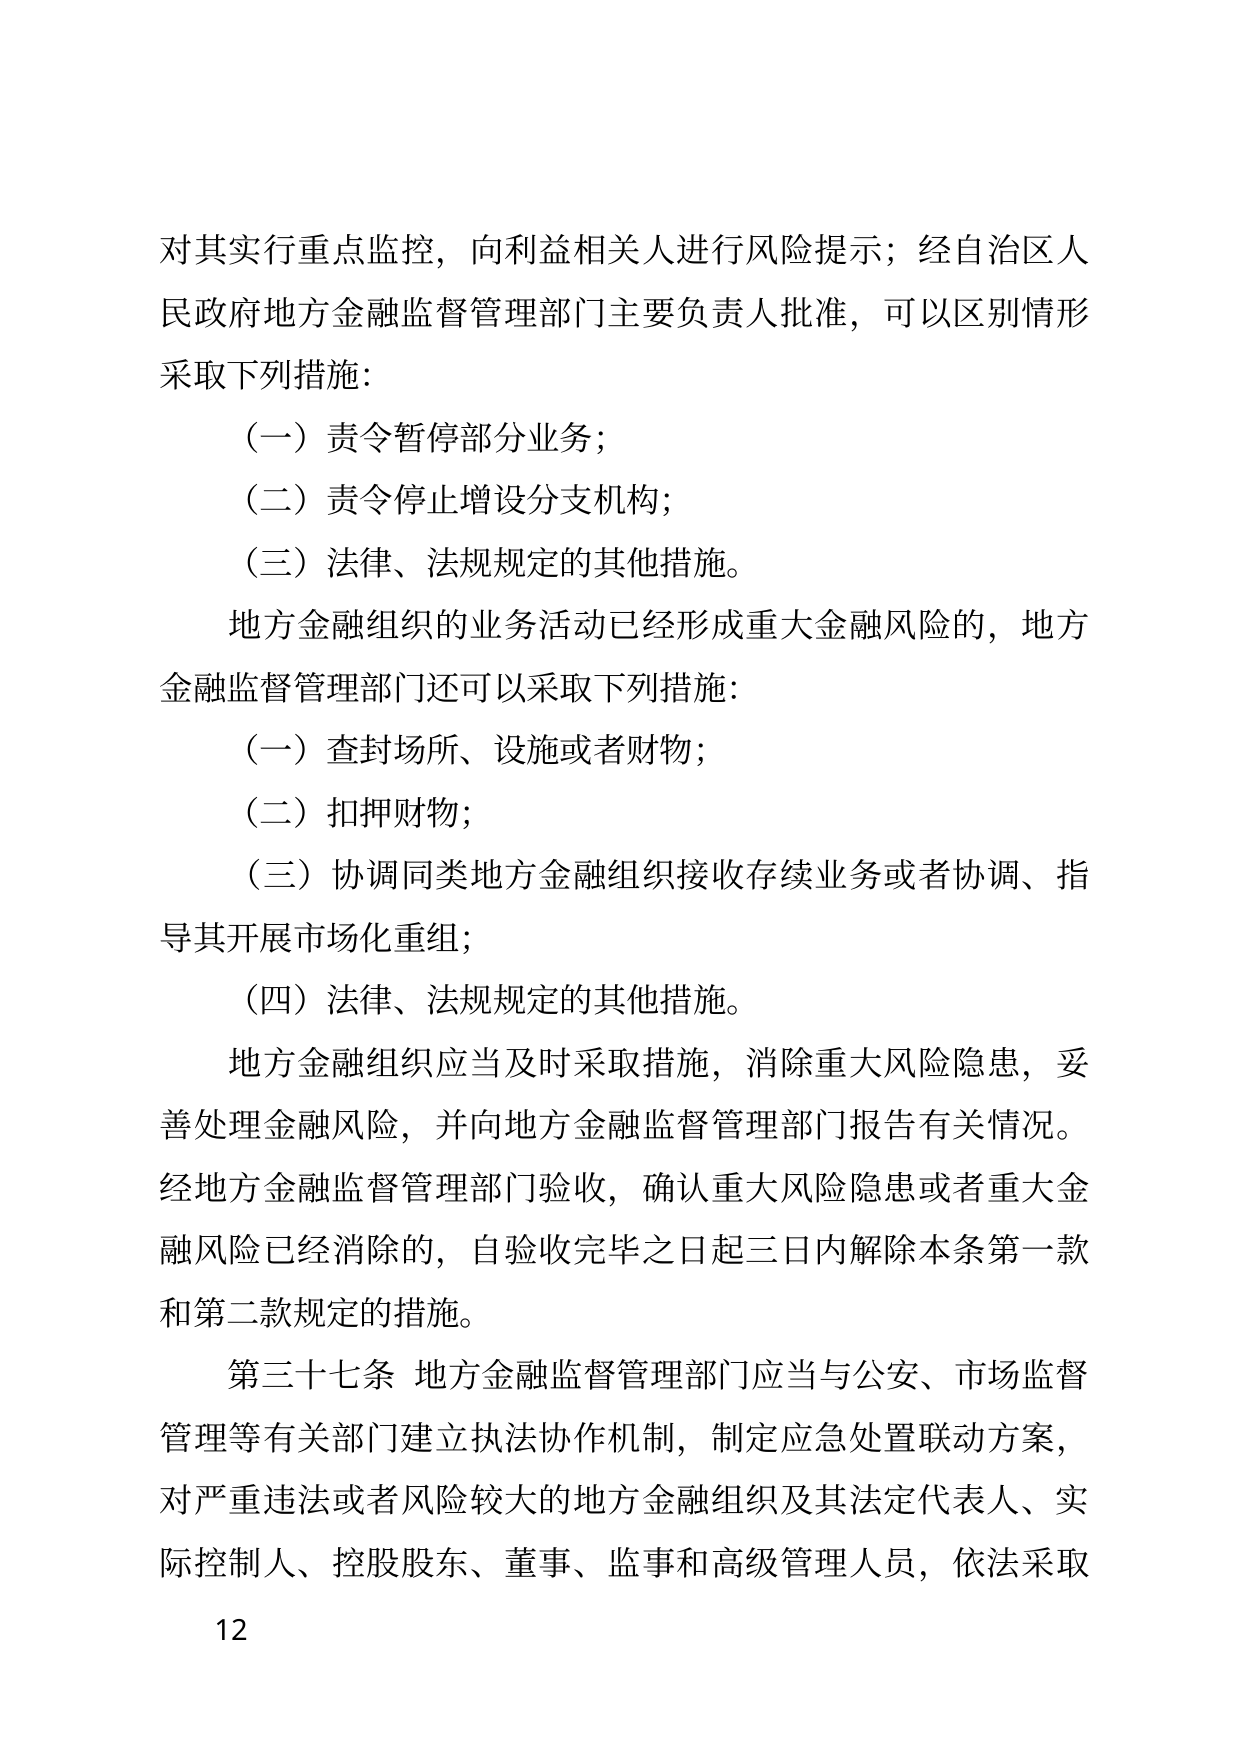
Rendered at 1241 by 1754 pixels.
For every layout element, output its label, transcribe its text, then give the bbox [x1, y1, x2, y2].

text （三）法律、法规规定的其他措施。 [159, 525, 1090, 588]
text （四）法律、法规规定的其他措施。 [159, 963, 1090, 1025]
text 地方金融组织的业务活动已经形成重大金融风险的，地方金融监督管理部门还可以采取下列措施： [159, 588, 1090, 713]
text （二）扣押财物； [159, 775, 1090, 838]
text （一）查封场所、设施或者财物； [159, 713, 1090, 775]
text 地方金融组织应当及时采取措施，消除重大风险隐患，妥善处理金融风险，并向地方金融监督管理部门报告有关情况。经地方金融监督管理部门验收，确认重大风险隐患或者重大金融风险已经消除的，自验收完毕之日起三日内解除本条第一款和第二款规定的措施。 [159, 1025, 1090, 1338]
text （三）协调同类地方金融组织接收存续业务或者协调、指导其开展市场化重组； [159, 838, 1090, 963]
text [159, 1338, 1090, 1588]
text （一）责令暂停部分业务； [159, 400, 1090, 463]
text （二）责令停止增设分支机构； [159, 463, 1090, 525]
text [159, 213, 1090, 400]
